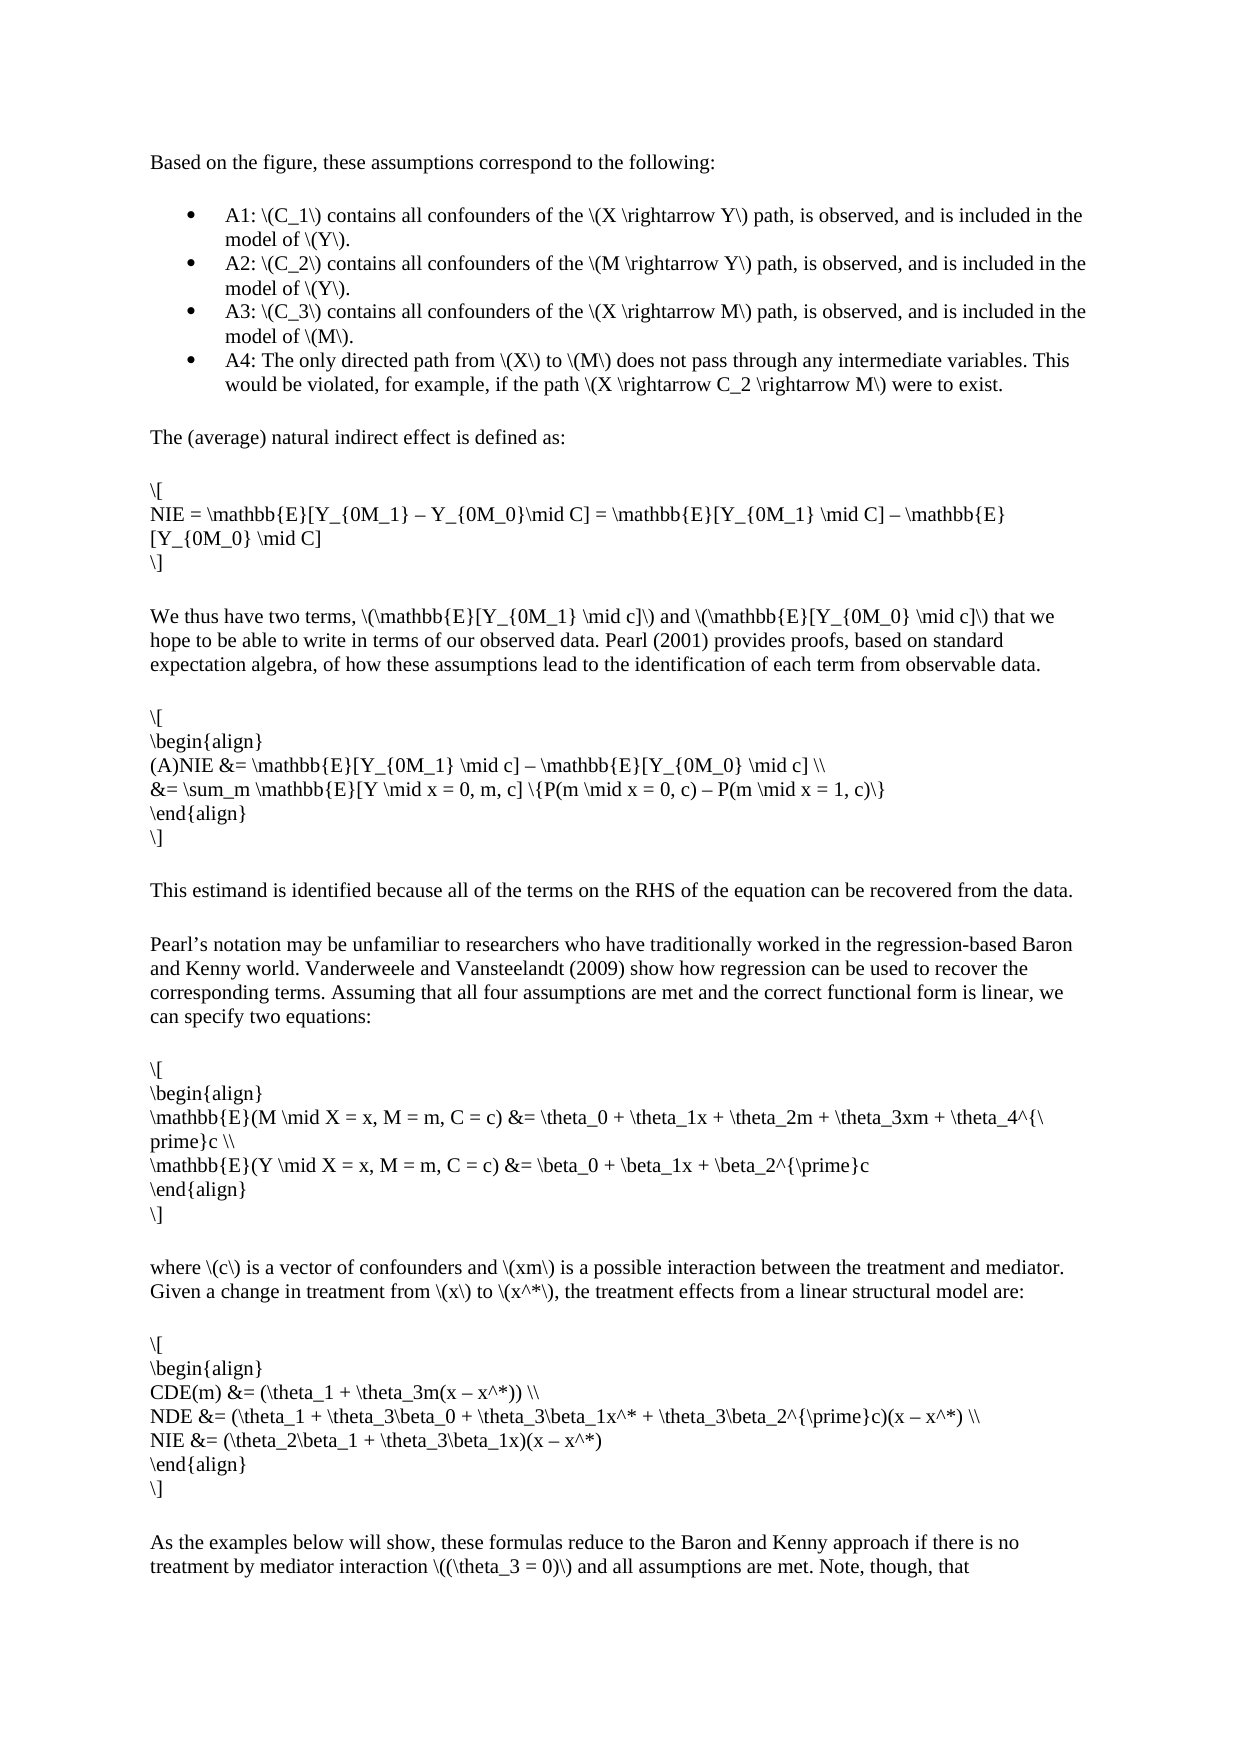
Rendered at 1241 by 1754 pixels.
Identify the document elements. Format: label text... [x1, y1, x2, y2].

text We thus have two terms, \(\mathbb{E}[Y_{0M_1} \mid c]\) and \(\mathbb{E}[Y_{0M_0} \mid c]\) that we hope to be able to write in terms of our observed data. Pearl (2001) provides proofs, based on standard expectation algebra, of how these assumptions lead to the identification of each term from observable data. [150, 603, 1090, 676]
text where \(c\) is a vector of confounders and \(xm\) is a possible interaction between the treatment and mediator. Given a change in treatment from \(x\) to \(x^*\), the treatment effects from a linear structural model are: [150, 1255, 1090, 1303]
text This estimand is identified because all of the terms on the RHS of the equation can be recovered from the data. [150, 878, 1090, 902]
text Pearl’s notation may be unfamiliar to researchers who have traditionally worked in the regression-based Baron and Kenny world. Vanderweele and Vansteelandt (2009) show how regression can be used to recover the corresponding terms. Assuming that all four assumptions are met and the correct functional form is linear, we can specify two equations: [150, 932, 1090, 1028]
text Based on the figure, these assumptions correspond to the following: [150, 150, 1090, 174]
text \[ \begin{align} \mathbb{E}(M \mid X = x, M = m, C = c) &= \theta_0 + \theta_1x + \theta_2m + \theta_3xm + \theta_4^{\prime}c \\ \mathbb{E}(Y \mid X = x, M = m, C = c) &= \beta_0 + \beta_1x + \beta_2^{\prime}c \end{align} \] [150, 1057, 1090, 1226]
text \[ \begin{align} (A)NIE &= \mathbb{E}[Y_{0M_1} \mid c] – \mathbb{E}[Y_{0M_0} \mid c] \\ &= \sum_m \mathbb{E}[Y \mid x = 0, m, c] \{P(m \mid x = 0, c) – P(m \mid x = 1, c)\} \end{align} \] [150, 705, 1090, 849]
list A1: \(C_1\) contains all confounders of the \(X \rightarrow Y\) path, is observed, and is included in the model of \(Y\). [187, 203, 1090, 251]
list A3: \(C_3\) contains all confounders of the \(X \rightarrow M\) path, is observed, and is included in the model of \(M\). [187, 299, 1090, 348]
list A4: The only directed path from \(X\) to \(M\) does not pass through any intermediate variables. This would be violated, for example, if the path \(X \rightarrow C_2 \rightarrow M\) were to exist. [187, 348, 1090, 396]
list A2: \(C_2\) contains all confounders of the \(M \rightarrow Y\) path, is observed, and is included in the model of \(Y\). [187, 251, 1090, 299]
text \[ \begin{align} CDE(m) &= (\theta_1 + \theta_3m(x – x^*)) \\ NDE &= (\theta_1 + \theta_3\beta_0 + \theta_3\beta_1x^* + \theta_3\beta_2^{\prime}c)(x – x^*) \\ NIE &= (\theta_2\beta_1 + \theta_3\beta_1x)(x – x^*) \end{align} \] [150, 1332, 1090, 1500]
text \[ NIE = \mathbb{E}[Y_{0M_1} – Y_{0M_0}\mid C] = \mathbb{E}[Y_{0M_1} \mid C] – \mathbb{E}[Y_{0M_0} \mid C] \] [150, 478, 1090, 574]
text The (average) natural indirect effect is defined as: [150, 425, 1090, 449]
